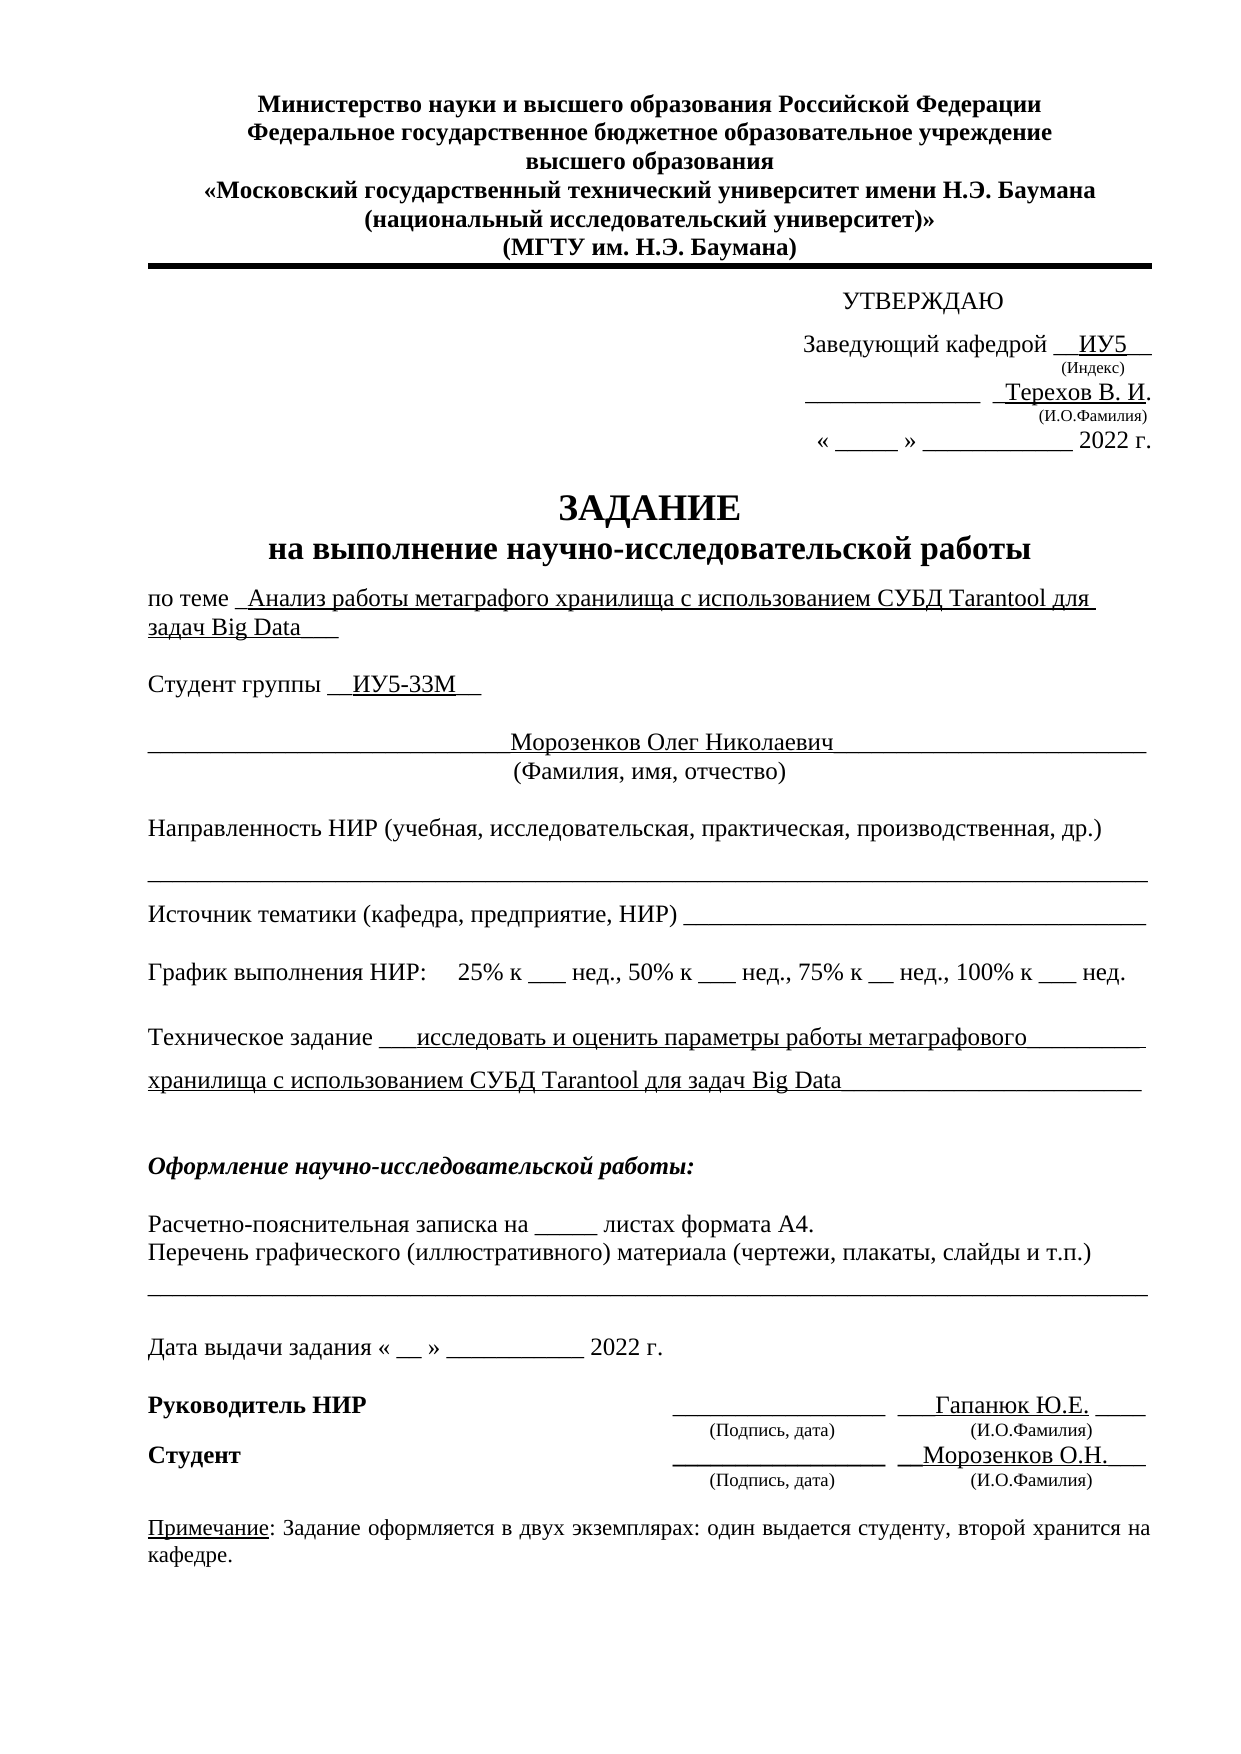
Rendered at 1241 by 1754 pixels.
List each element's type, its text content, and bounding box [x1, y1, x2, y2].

text Направленность НИР (учебная, исследовательская, практическая, производственная, др.) [148, 813, 1152, 842]
text УТВЕРЖДАЮ [148, 286, 1004, 315]
text Заведующий кафедрой __ИУ5__ [148, 329, 1152, 358]
text Источник тематики (кафедра, предприятие, НИР) _____________________________________ [148, 899, 1152, 928]
text График выполнения НИР: 25% к ___ нед., 50% к ___ нед., 75% к __ нед., 100% к ___ нед. [148, 957, 1152, 986]
text ________________________________________________________________________________ [148, 1270, 1152, 1299]
text Студент _________________ __Морозенков О.Н.___ [148, 1440, 1152, 1469]
text Министерство науки и высшего образования Российской Федерации [148, 89, 1152, 117]
text Федеральное государственное бюджетное образовательное учреждение [148, 117, 1152, 146]
text (Фамилия, имя, отчество) [148, 756, 1152, 784]
text Руководитель НИР _________________ ___Гапанюк Ю.Е. ____ [148, 1390, 1152, 1418]
text по теме _Анализ работы метаграфого хранилища с использованием СУБД Tarantool для задач Big Data___ [148, 583, 1152, 641]
text ________________________________________________________________________________ [148, 856, 1152, 885]
text высшего образования [148, 146, 1152, 175]
text Перечень графического (иллюстративного) материала (чертежи, плакаты, слайды и т.п.) [148, 1237, 1152, 1266]
text Оформление научно-исследовательской работы: [148, 1151, 1152, 1180]
text (национальный исследовательский университет)» [148, 204, 1152, 232]
text «Московский государственный технический университет имени Н.Э. Баумана [148, 175, 1152, 204]
text (МГТУ им. Н.Э. Баумана) [148, 232, 1152, 263]
text (Индекс) [960, 358, 1152, 377]
text (Подпись, дата) (И.О.Фамилия) [148, 1469, 1093, 1490]
text Дата выдачи задания « __ » ___________ 2022 г. [148, 1332, 1152, 1361]
text _____________________________Морозенков Олег Николаевич_________________________ [148, 727, 1152, 756]
text Студент группы __ИУ5-33М__ [148, 669, 1152, 698]
text « _____ » ____________ 2022 г. [148, 425, 1152, 454]
text ______________ _Терехов В. И. [148, 377, 1152, 406]
text (Подпись, дата) (И.О.Фамилия) [148, 1418, 1093, 1440]
text Примечание: Задание оформляется в двух экземплярах: один выдается студенту, второй хранится на кафедре. [148, 1514, 1152, 1567]
text Техническое задание ___исследовать и оценить параметры работы метаграфового_________ хранилища с использованием СУБД Tarantool для задач Big Data________________________ [148, 1022, 1152, 1094]
text (И.О.Фамилия) [960, 406, 1152, 425]
text на выполнение научно-исследовательской работы [148, 528, 1152, 567]
text Расчетно-пояснительная записка на _____ листах формата А4. [148, 1209, 1152, 1237]
text ЗАДАНИЕ [148, 485, 1152, 528]
